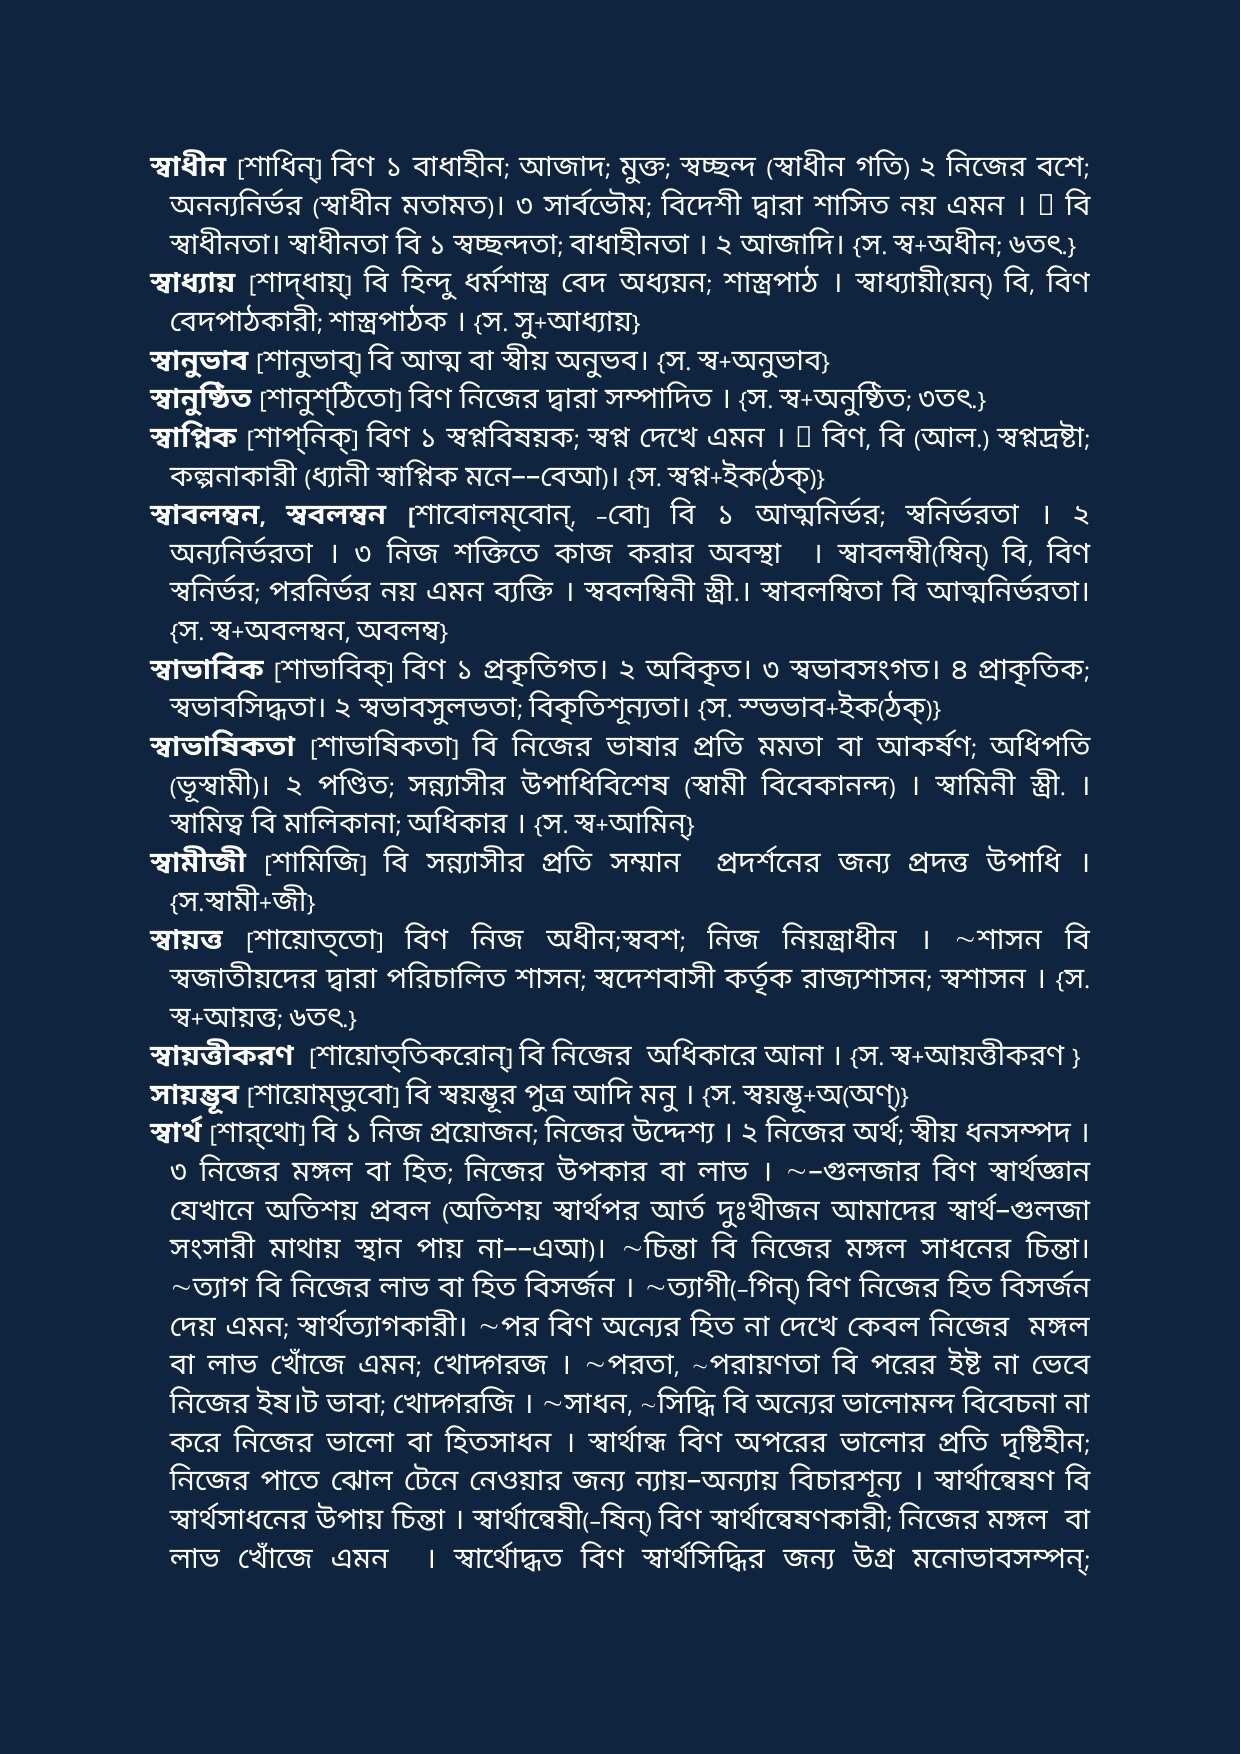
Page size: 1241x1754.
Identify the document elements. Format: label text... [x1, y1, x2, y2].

text স্বায়ত্তীকরণ [শায়োত্‌তিকরোন্‌] বি নিজের অধিকারে আনা । {স. স্ব+আয়ত্তীকরণ } [150, 1039, 1090, 1077]
text স্বাধ্যায় [শাদ্‌ধায়্‌] বি হিন্দু ধর্মশাস্ত্র বেদ অধ্যয়ন; শাস্ত্রপাঠ । স্বাধ্যায়ী(য়ন্‌) বি, বিণ বেদপাঠকারী; শাস্ত্রপাঠক । {স. সু+আধ্যায়} [150, 266, 1090, 343]
text স্বাধীন [শাধিন্‌] বিণ ১ বাধাহীন; আজাদ; মুক্ত; স্বচ্ছন্দ (স্বাধীন গতি) ২ নিজের বশে; অনন্যনির্ভর (স্বাধীন মতামত)। ৩ সার্বভৌম; বিদেশী দ্বারা শাসিত নয় এমন । বি স্বাধীনতা। স্বাধীনতা বি ১ স্বচ্ছন্দতা; বাধাহীনতা । ২ আজাদি। {স. স্ব+অধীন; ৬তৎ.} [150, 150, 1090, 266]
text স্বাভাষিকতা [শাভাষিকতা] বি নিজের ভাষার প্রতি মমতা বা আকর্ষণ; অধিপতি (ভূস্বামী)। ২ পণ্ডিত; সন্ন্যাসীর উপাধিবিশেষ (স্বামী বিবেকানন্দ) । স্বামিনী স্ত্রী. । স্বামিত্ব বি মালিকানা; অধিকার । {স. স্ব+আমিন্‌} [150, 730, 1090, 846]
text স্বানুষ্ঠিত [শানুশ্‌ঠিতো] বিণ নিজের দ্বারা সম্পাদিত । {স. স্ব+অনুষ্ঠিত; ৩তৎ.} [150, 382, 1090, 421]
text স্বায়ত্ত [শায়োত্‌তো] বিণ নিজ অধীন;স্ববশ; নিজ নিয়ন্ত্রাধীন । শাসন বি স্বজাতীয়দের দ্বারা পরিচালিত শাসন; স্বদেশবাসী কর্তৃক রাজ্যশাসন; স্বশাসন । {স. স্ব+আয়ত্ত; ৬তৎ.} [150, 923, 1090, 1039]
text স্বাভাবিক [শাভাবিক্‌] বিণ ১ প্রকৃতিগত। ২ অবিকৃত। ৩ স্বভাবসংগত। ৪ প্রাকৃতিক; স্বভাবসিদ্ধতা। ২ স্বভাবসুলভতা; বিকৃতিশূন্যতা। {স. স্ভভাব+ইক(ঠক্‌)} [150, 652, 1090, 730]
text স্বাপ্নিক [শাপ্‌নিক্‌] বিণ ১ স্বপ্নবিষয়ক; স্বপ্ন দেখে এমন । বিণ, বি (আল.) স্বপ্নদ্রষ্টা; কল্পনাকারী (ধ্যানী স্বাপ্নিক মনে––বেআ)। {স. স্বপ্ন+ইক(ঠক্‌)} [150, 421, 1090, 498]
text স্বানুভাব [শানুভাব্‌] বি আত্ম বা স্বীয় অনুভব। {স. স্ব+অনুভাব} [150, 343, 1090, 382]
text স্বাবলম্বন, স্ববলম্বন [শাবোলম্‌বোন্‌, –বো] বি ১ আত্মনির্ভর; স্বনির্ভরতা । ২ অন্যনির্ভরতা । ৩ নিজ শক্তিতে কাজ করার অবস্থা । স্বাবলম্বী(ম্বিন্‌) বি, বিণ স্বনির্ভর; পরনির্ভর নয় এমন ব্যক্তি । স্ববলম্বিনী স্ত্রী.। স্বাবলম্বিতা বি আত্মনির্ভরতা। {স. স্ব+অবলম্বন, অবলম্ব} [150, 498, 1090, 652]
text সায়ম্ভূব [শায়োম্‌ভুবো] বি স্বয়ম্ভূর পুত্র আদি মনু । {স. স্বয়ম্ভূ+অ(অণ্‌)} [150, 1077, 1090, 1116]
text স্বামীজী [শামিজি] বি সন্ন্যাসীর প্রতি সম্মান প্রদর্শনের জন্য প্রদত্ত উপাধি । {স.স্বামী+জী} [150, 846, 1090, 923]
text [150, 1116, 1090, 1580]
